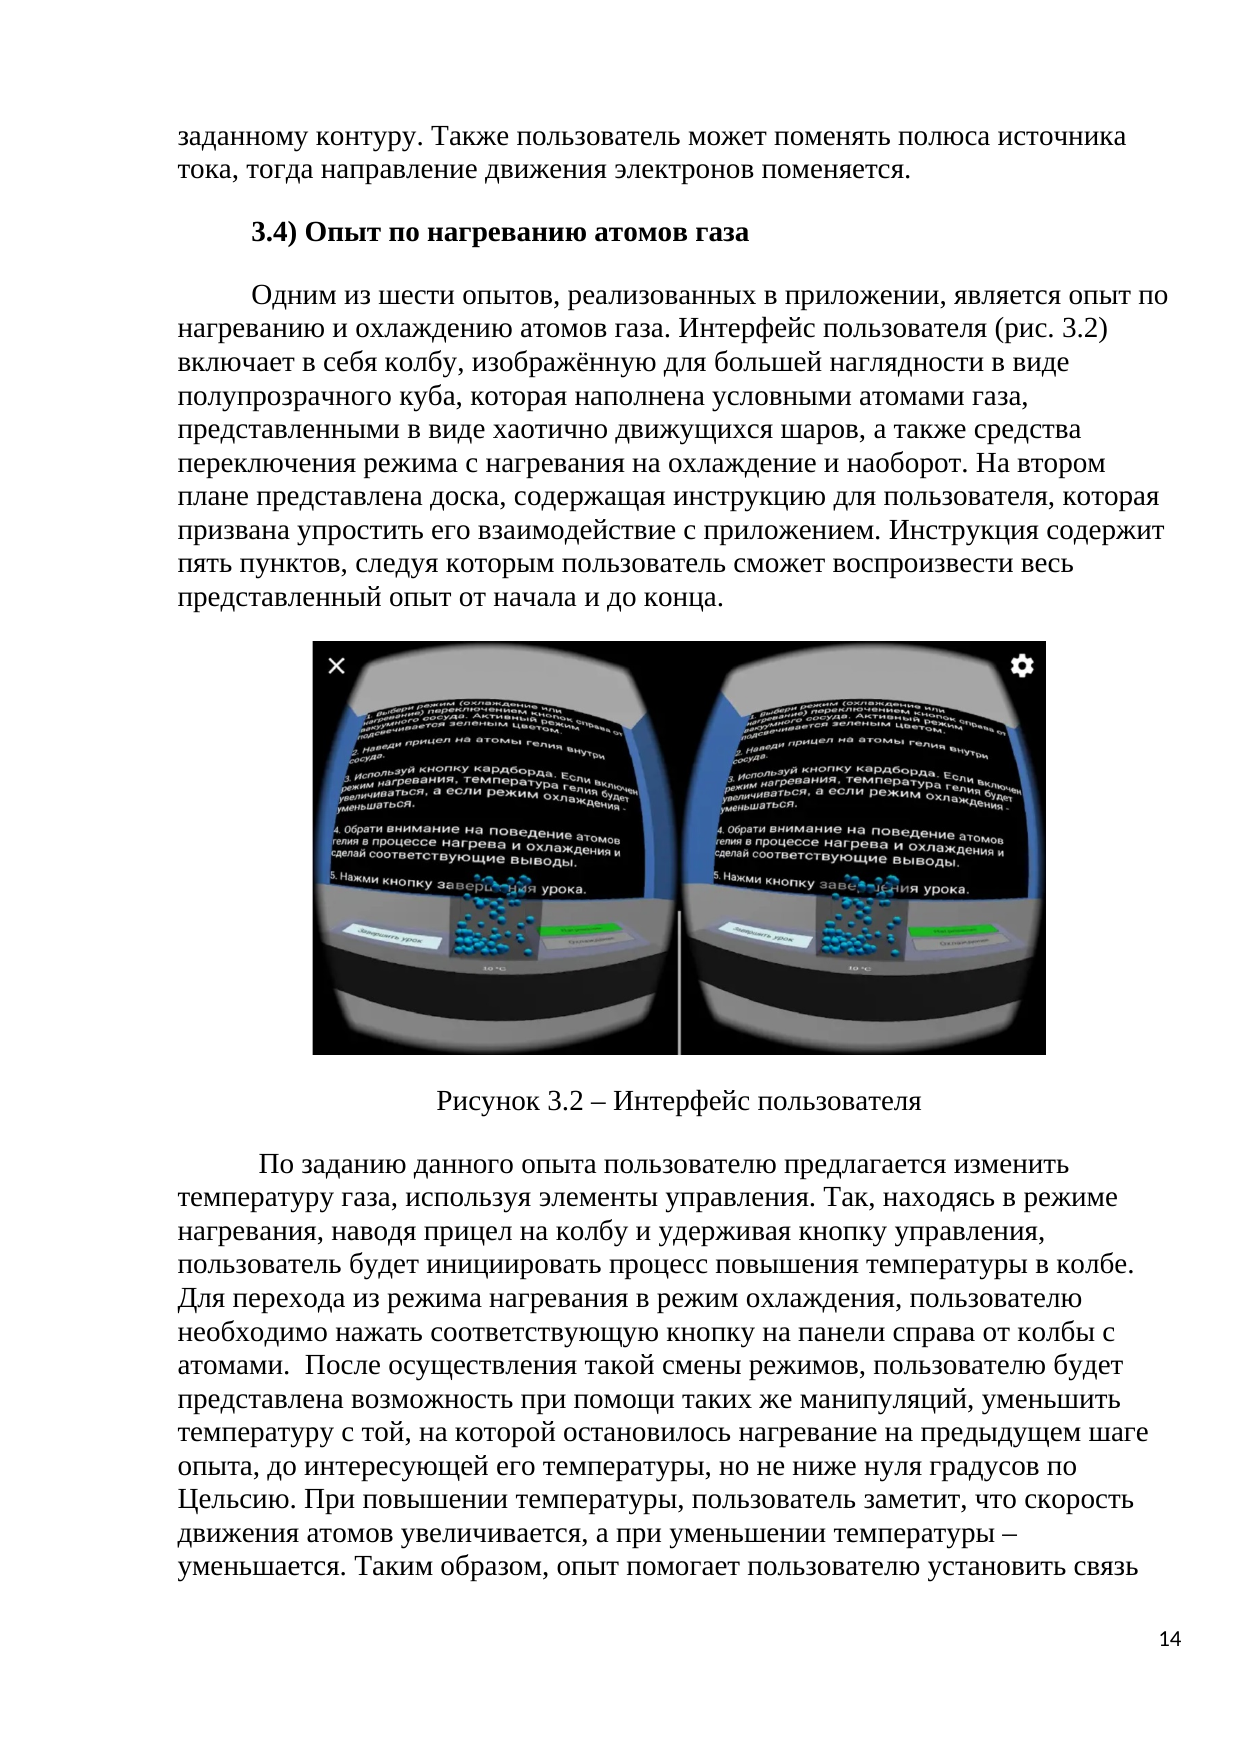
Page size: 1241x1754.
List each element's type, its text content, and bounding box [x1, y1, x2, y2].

picture [312, 641, 1046, 1055]
text Рисунок 3.2 – Интерфейс пользователя [177, 1083, 1181, 1117]
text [177, 118, 1181, 185]
text Одним из шести опытов, реализованных в приложении, является опыт по нагреванию и охлаждению атомов газа. Интерфейс пользователя (рис. 3.2) включает в себя колбу, изображённую для большей наглядности в виде полупрозрачного куба, которая наполнена условными атомами газа, представленными в виде хаотично движущихся шаров, а также средства переключения режима с нагревания на охлаждение и наоборот. На втором плане представлена доска, содержащая инструкцию для пользователя, которая призвана упростить его взаимодействие с приложением. Инструкция содержит пять пунктов, следуя которым пользователь сможет воспроизвести весь представленный опыт от начала и до конца. [177, 277, 1181, 612]
text 3.4) Опыт по нагреванию атомов газа [177, 214, 1181, 248]
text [177, 1146, 1181, 1582]
